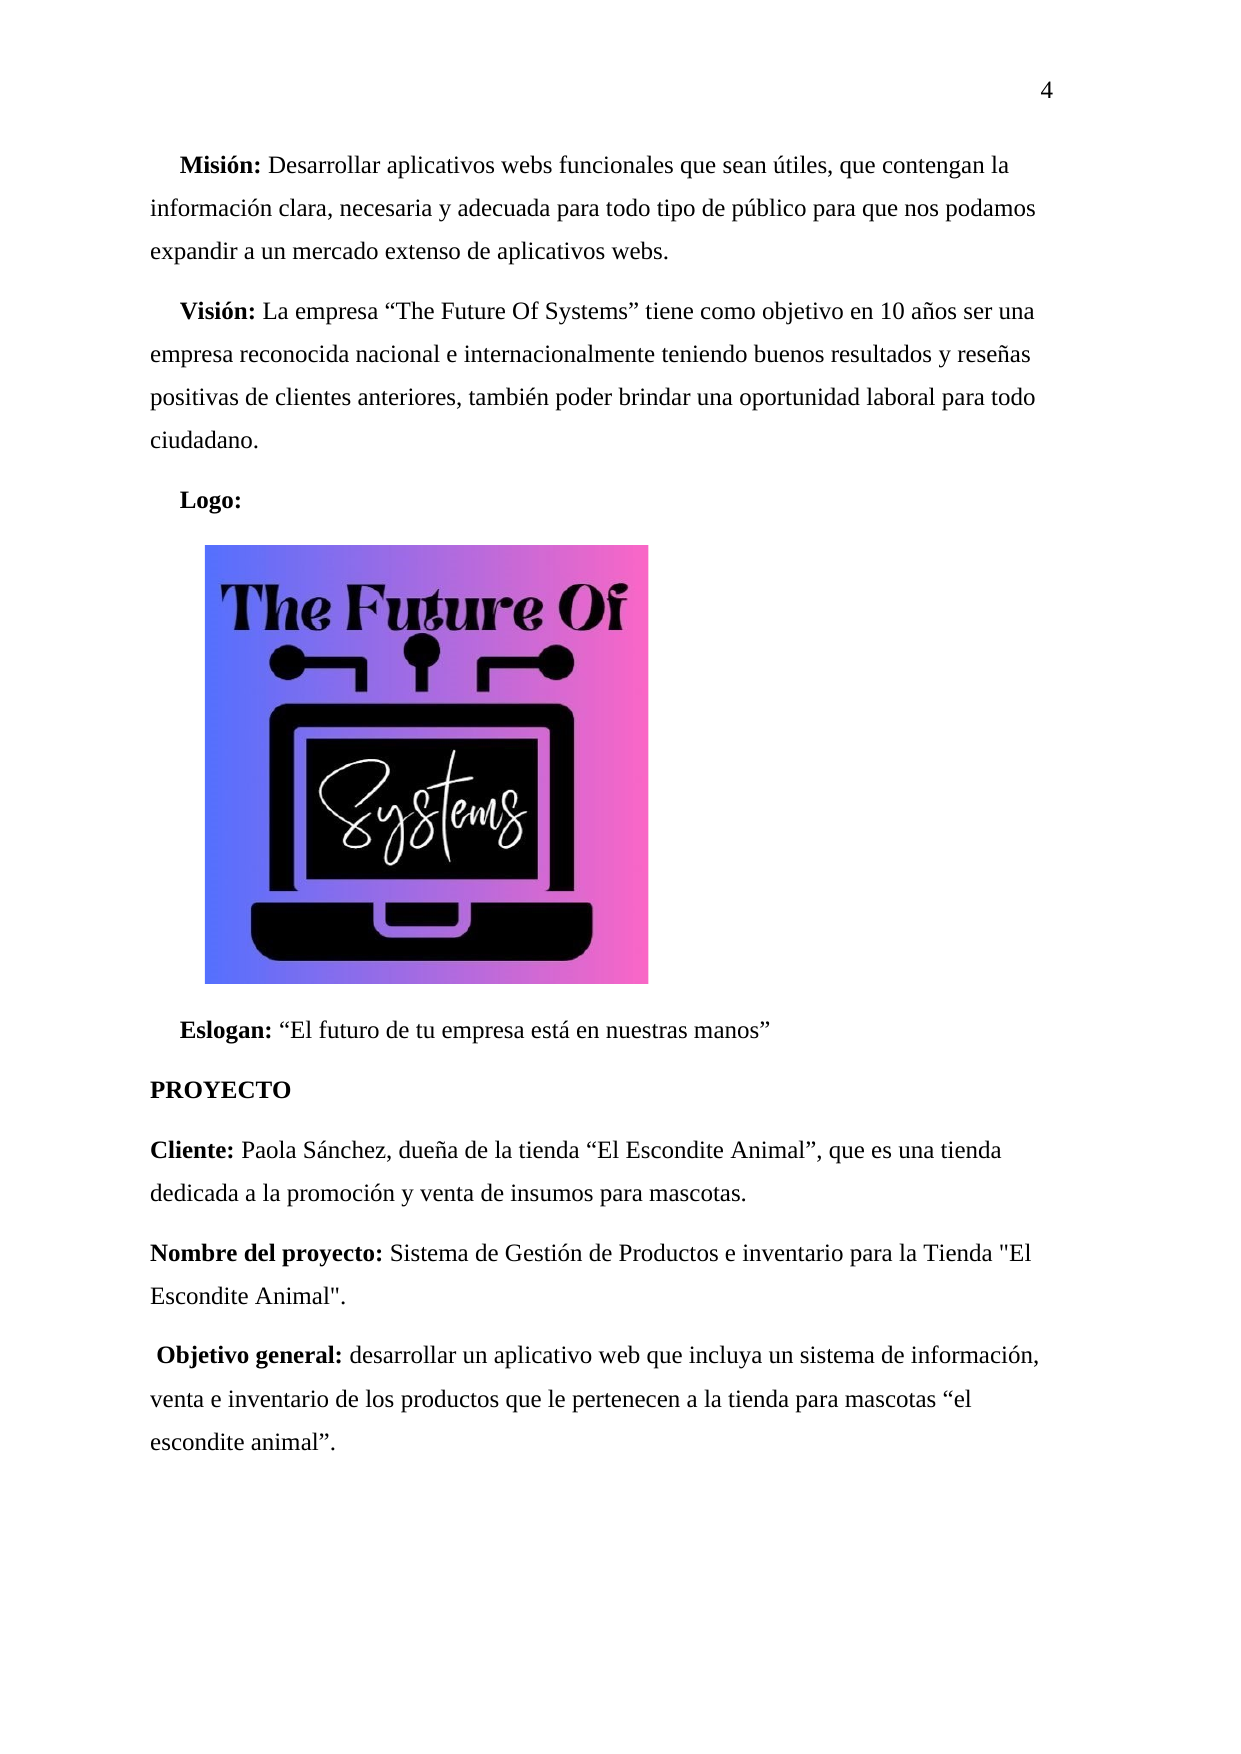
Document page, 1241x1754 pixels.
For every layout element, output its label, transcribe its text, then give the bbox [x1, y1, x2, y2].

text Eslogan: “El futuro de tu empresa está en nuestras manos” [150, 1015, 1053, 1044]
text Objetivo general: desarrollar un aplicativo web que incluya un sistema de información, venta e inventario de los productos que le pertenecen a la tienda para mascotas “el escondite animal”. [150, 1341, 1053, 1456]
text Logo: [150, 485, 1053, 514]
text PROYECTO [150, 1075, 1053, 1104]
text Cliente: Paola Sánchez, dueña de la tienda “El Escondite Animal”, que es una tienda dedicada a la promoción y venta de insumos para mascotas. [150, 1135, 1053, 1207]
text Visión: La empresa “The Future Of Systems” tiene como objetivo en 10 años ser una empresa reconocida nacional e internacionalmente teniendo buenos resultados y reseñas positivas de clientes anteriores, también poder brindar una oportunidad laboral para todo ciudadano. [150, 296, 1053, 454]
text Nombre del proyecto: Sistema de Gestión de Productos e inventario para la Tienda "El Escondite Animal". [150, 1238, 1053, 1309]
text Misión: Desarrollar aplicativos webs funcionales que sean útiles, que contengan la información clara, necesaria y adecuada para todo tipo de público para que nos podamos expandir a un mercado extenso de aplicativos webs. [150, 150, 1053, 265]
